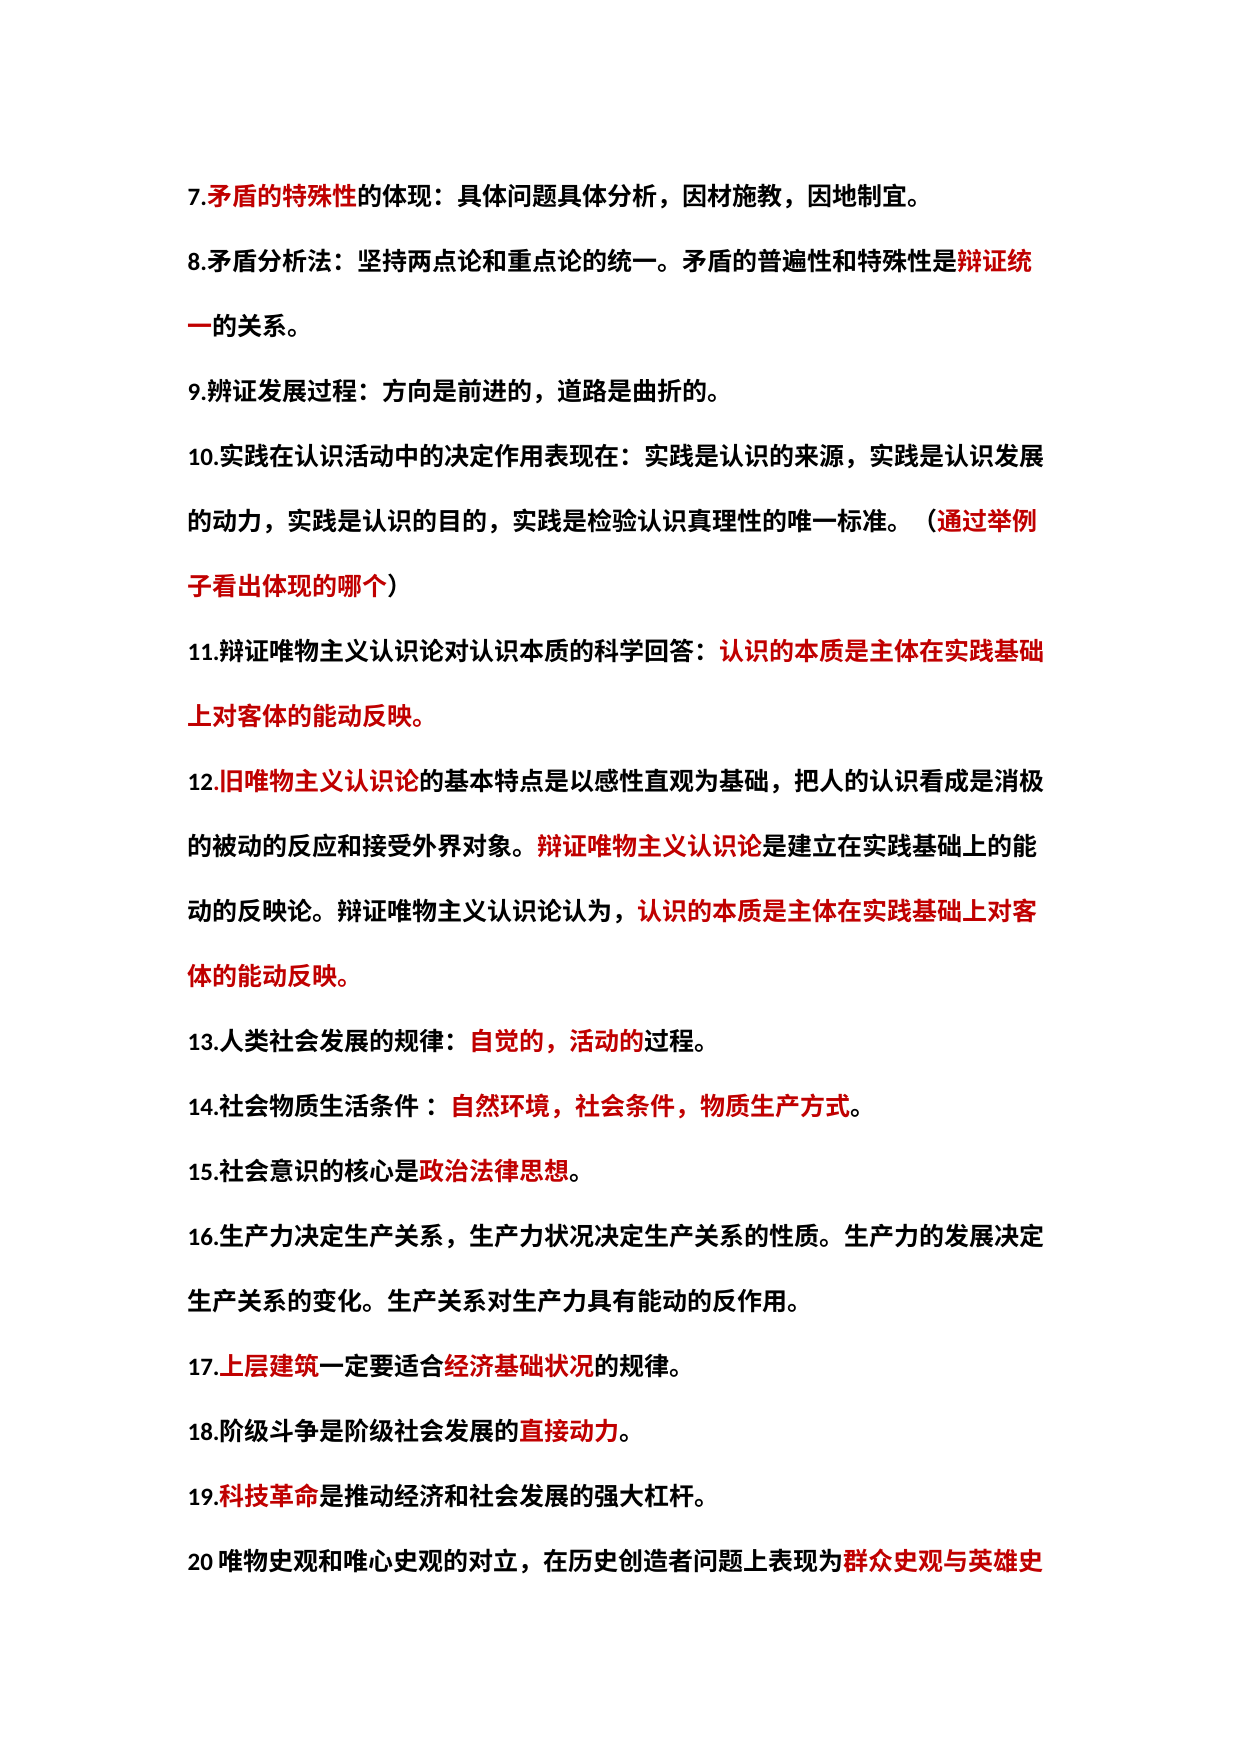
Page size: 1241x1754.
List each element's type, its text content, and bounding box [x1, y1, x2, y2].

list 15.社会意识的核心是政治法律思想。 [187, 1137, 1053, 1202]
list 10.实践在认识活动中的决定作用表现在：实践是认识的来源，实践是认识发展的动力，实践是认识的目的，实践是检验认识真理性的唯一标准。（通过举例子看出体现的哪个） [187, 422, 1053, 617]
list 12.旧唯物主义认识论的基本特点是以感性直观为基础，把人的认识看成是消极的被动的反应和接受外界对象。辩证唯物主义认识论是建立在实践基础上的能动的反映论。辩证唯物主义认识论认为，认识的本质是主体在实践基础上对客体的能动反映。 [187, 747, 1053, 1007]
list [187, 1527, 1053, 1592]
list 19.科技革命是推动经济和社会发展的强大杠杆。 [187, 1462, 1053, 1527]
list 7.矛盾的特殊性的体现：具体问题具体分析，因材施教，因地制宜。 [187, 162, 1053, 227]
list 9.辨证发展过程：方向是前进的，道路是曲折的。 [187, 357, 1053, 422]
list 13.人类社会发展的规律：自觉的，活动的过程。 [187, 1007, 1053, 1072]
list 11.辩证唯物主义认识论对认识本质的科学回答：认识的本质是主体在实践基础上对客体的能动反映。 [187, 617, 1053, 747]
list 14.社会物质生活条件 ：自然环境，社会条件，物质生产方式。 [187, 1072, 1053, 1137]
list 18.阶级斗争是阶级社会发展的直接动力。 [187, 1397, 1053, 1462]
list 17.上层建筑一定要适合经济基础状况的规律。 [187, 1332, 1053, 1397]
list 16.生产力决定生产关系，生产力状况决定生产关系的性质。生产力的发展决定生产关系的变化。生产关系对生产力具有能动的反作用。 [187, 1202, 1053, 1332]
list 8.矛盾分析法：坚持两点论和重点论的统一。矛盾的普遍性和特殊性是辩证统一的关系。 [187, 227, 1053, 357]
